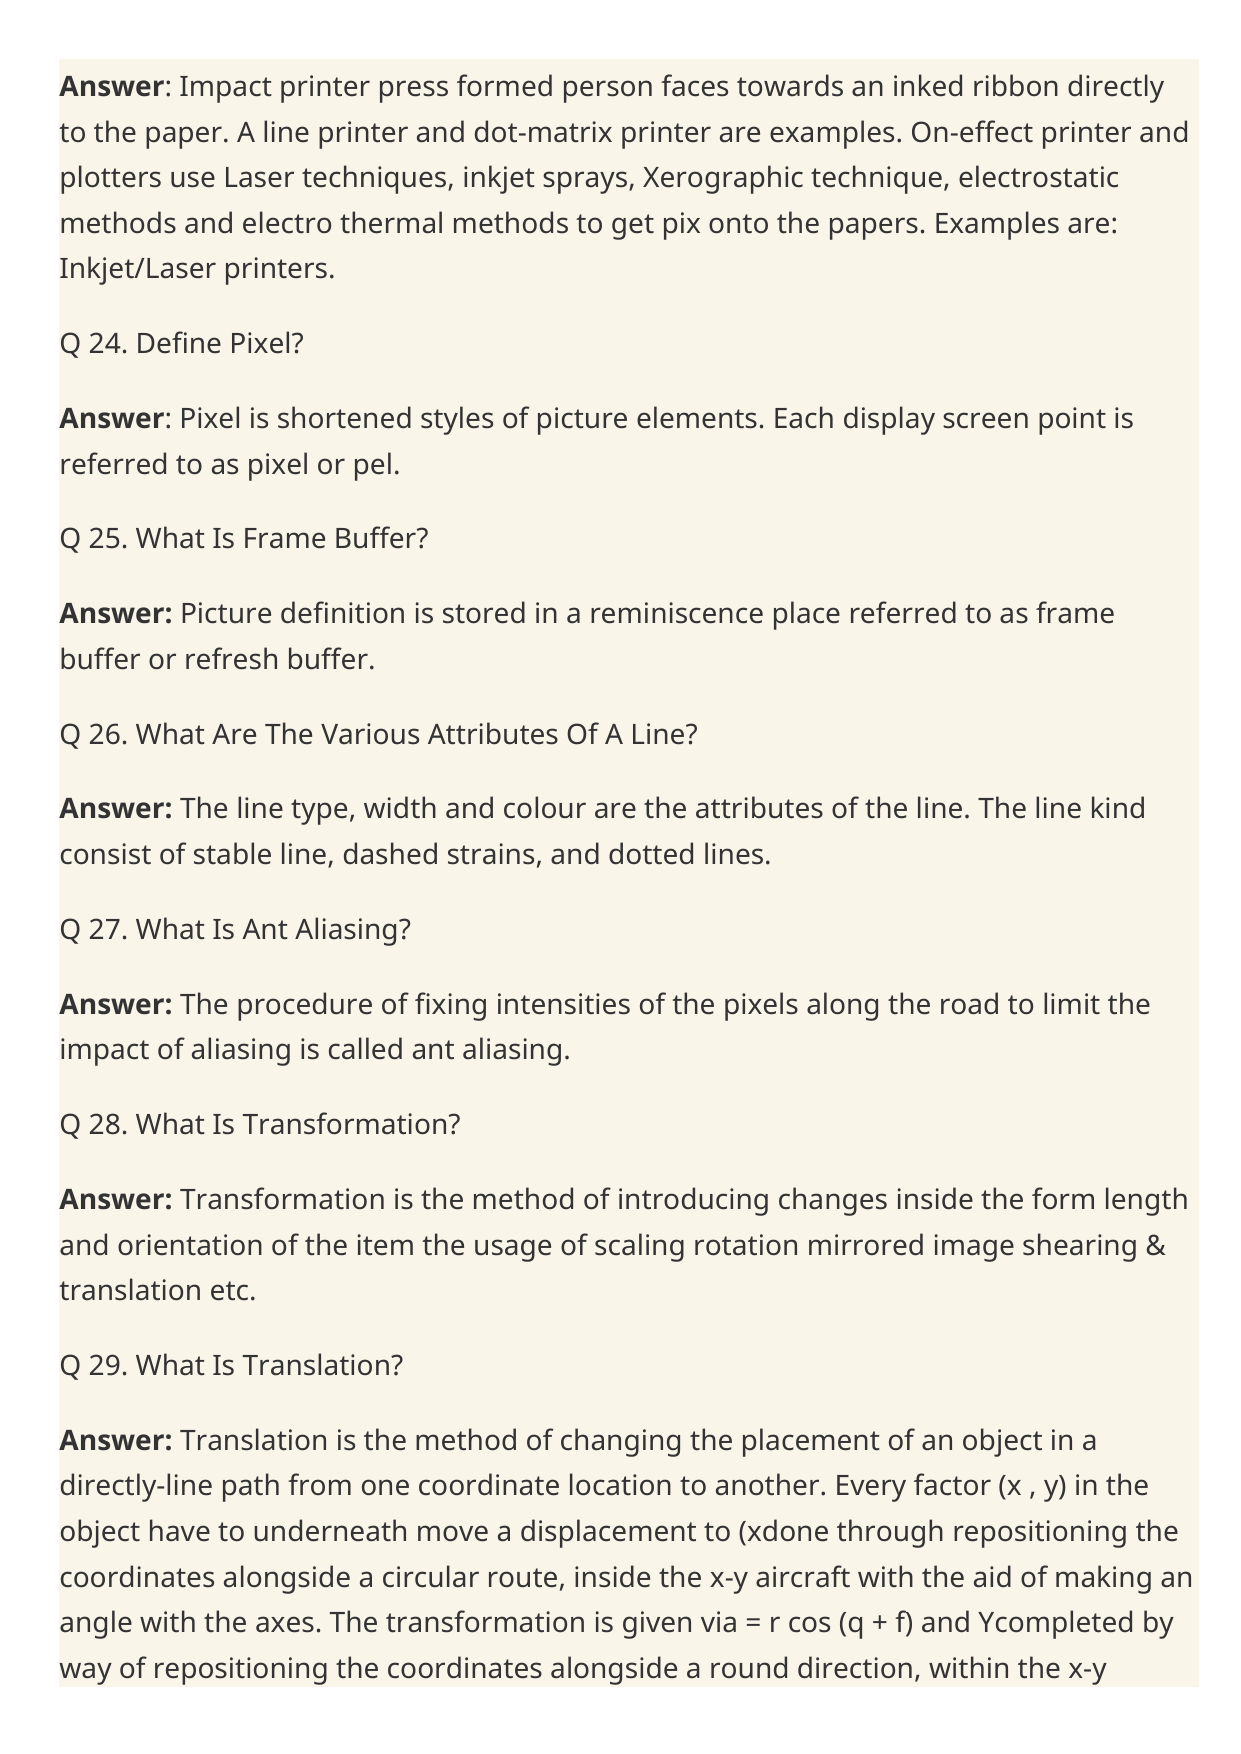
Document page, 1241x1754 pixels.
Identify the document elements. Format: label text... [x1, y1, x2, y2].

text Q 25. What Is Frame Buffer? [59, 512, 1199, 557]
text Answer: Pixel is shortened styles of picture elements. Each display screen point is referred to as pixel or pel. [59, 391, 1199, 482]
text Q 28. What Is Transformation? [59, 1097, 1199, 1143]
text Answer: Impact printer press formed person faces towards an inked ribbon directly to the paper. A line printer and dot-matrix printer are examples. On-effect printer and plotters use Laser techniques, inkjet sprays, Xerographic technique, electrostatic methods and electro thermal methods to get pix onto the papers. Examples are: Inkjet/Laser printers. [59, 59, 1199, 287]
text Answer: The line type, width and colour are the attributes of the line. The line kind consist of stable line, dashed strains, and dotted lines. [59, 782, 1199, 873]
text Answer: The procedure of fixing intensities of the pixels along the road to limit the impact of aliasing is called ant aliasing. [59, 977, 1199, 1068]
text Answer: Picture definition is stored in a reminiscence place referred to as frame buffer or refresh buffer. [59, 586, 1199, 678]
text Q 26. What Are The Various Attributes Of A Line? [59, 707, 1199, 752]
text Q 29. What Is Translation? [59, 1338, 1199, 1384]
text Answer: Transformation is the method of introducing changes inside the form length and orientation of the item the usage of scaling rotation mirrored image shearing & translation etc. [59, 1172, 1199, 1309]
text Q 27. What Is Ant Aliasing? [59, 902, 1199, 948]
text Q 24. Define Pixel? [59, 316, 1199, 362]
